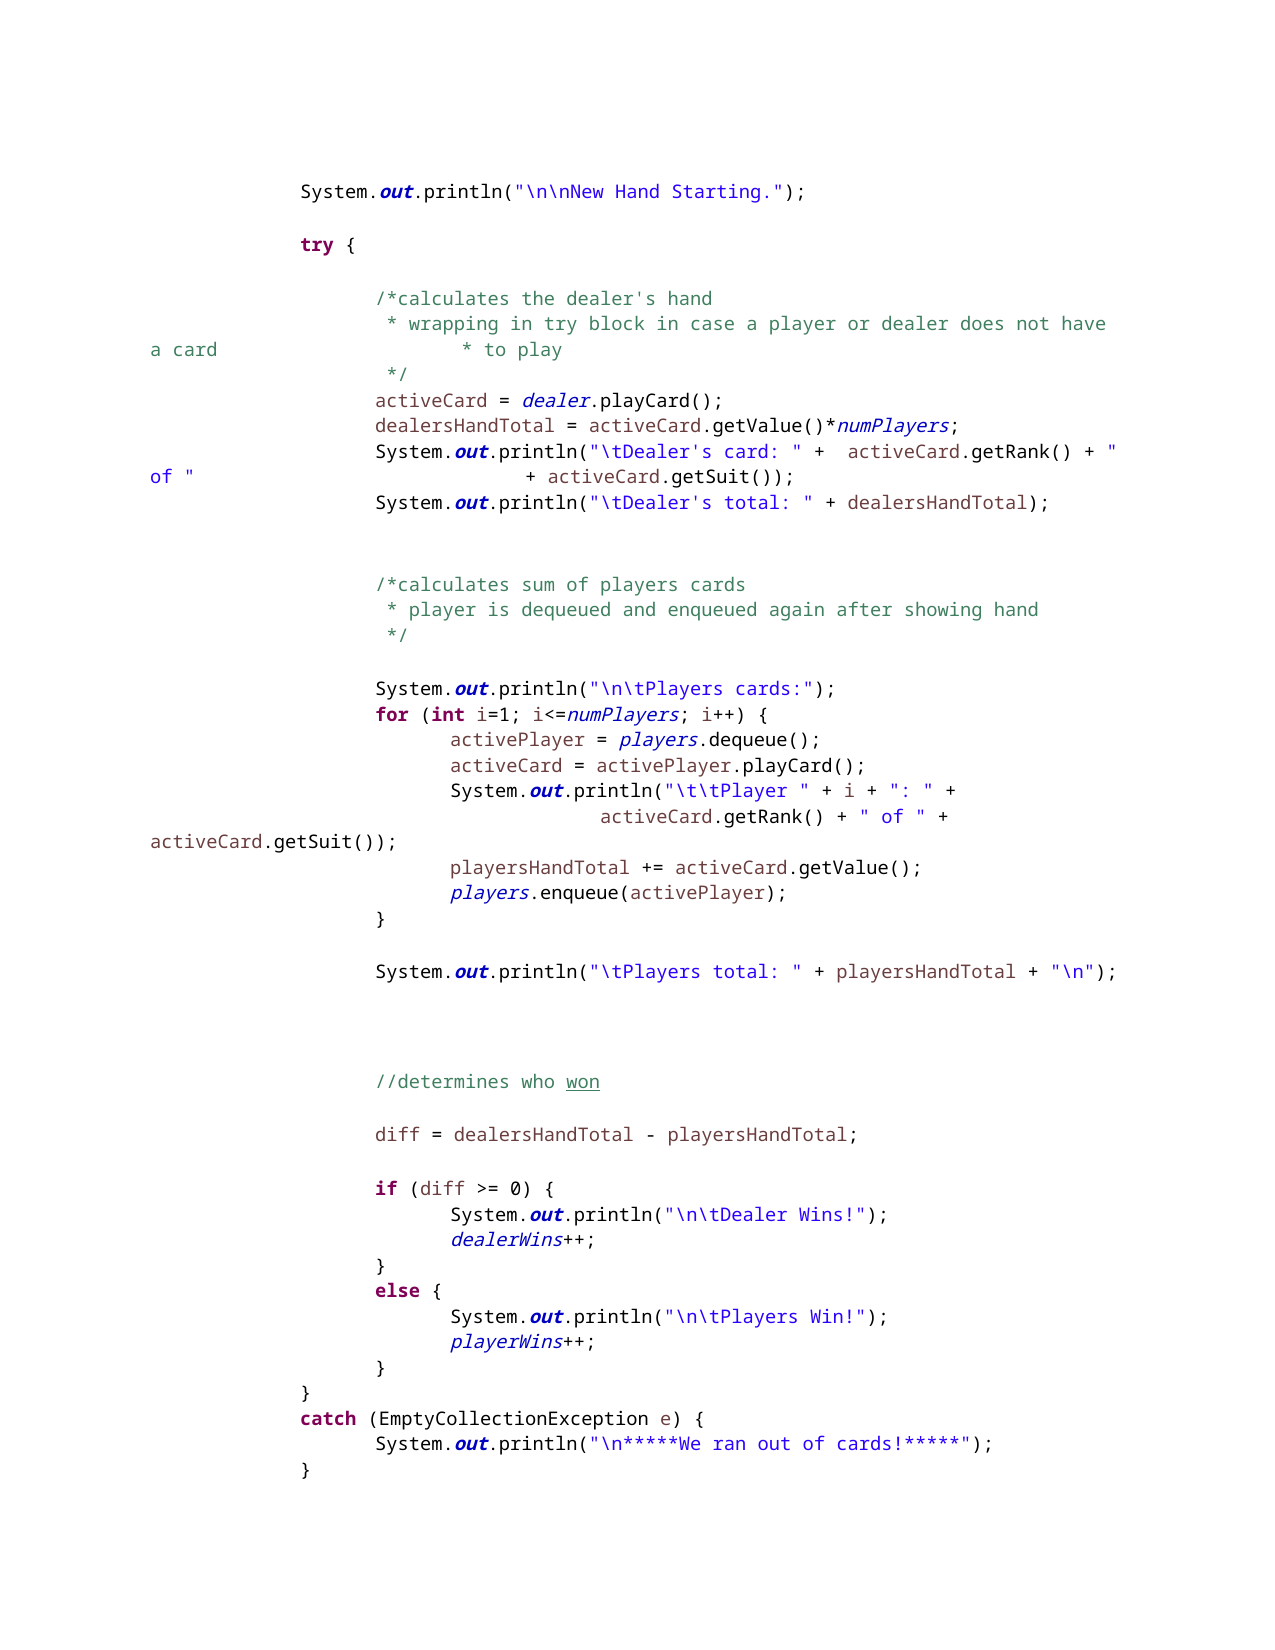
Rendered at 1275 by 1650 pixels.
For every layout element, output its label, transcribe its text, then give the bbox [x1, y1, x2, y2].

text } [150, 1354, 1125, 1379]
text System.out.println("\n\nNew Hand Starting."); [150, 178, 1125, 203]
text /*calculates sum of players cards [150, 571, 1125, 596]
text * wrapping in try block in case a player or dealer does not have a card * to play [150, 311, 1125, 362]
text } [150, 905, 1125, 931]
text /*calculates the dealer's hand [150, 285, 1125, 311]
text } [150, 1379, 1125, 1405]
text System.out.println("\n\tPlayers Win!"); [150, 1303, 1125, 1328]
text players.enqueue(activePlayer); [150, 879, 1125, 905]
text */ [150, 362, 1125, 387]
text //determines who won [150, 1068, 1125, 1094]
text System.out.println("\tDealer's total: " + dealersHandTotal); [150, 489, 1125, 515]
text dealersHandTotal = activeCard.getValue()*numPlayers; [150, 413, 1125, 438]
text * player is dequeued and enqueued again after showing hand [150, 596, 1125, 622]
text activeCard = dealer.playCard(); [150, 387, 1125, 413]
text else { [150, 1277, 1125, 1303]
text System.out.println("\n\tDealer Wins!"); [150, 1201, 1125, 1226]
text diff = dealersHandTotal - playersHandTotal; [150, 1122, 1125, 1147]
text catch (EmptyCollectionException e) { [150, 1405, 1125, 1431]
text System.out.println("\tDealer's card: " + activeCard.getRank() + " of " + activeCard.getSuit()); [150, 438, 1125, 489]
text activeCard = activePlayer.playCard(); [150, 752, 1125, 777]
text System.out.println("\n\tPlayers cards:"); [150, 675, 1125, 701]
text for (int i=1; i<=numPlayers; i++) { [150, 701, 1125, 726]
text System.out.println("\t\tPlayer " + i + ": " + activeCard.getRank() + " of " + activeCard.getSuit()); [150, 777, 1125, 854]
text dealerWins++; [150, 1226, 1125, 1252]
text playerWins++; [150, 1328, 1125, 1354]
text System.out.println("\tPlayers total: " + playersHandTotal + "\n"); [150, 959, 1125, 984]
text } [150, 1252, 1125, 1277]
text System.out.println("\n*****We ran out of cards!*****"); [150, 1431, 1125, 1456]
text activePlayer = players.dequeue(); [150, 726, 1125, 752]
text } [150, 1456, 1125, 1482]
text playersHandTotal += activeCard.getValue(); [150, 854, 1125, 879]
text if (diff >= 0) { [150, 1175, 1125, 1201]
text try { [150, 232, 1125, 257]
text */ [150, 622, 1125, 647]
